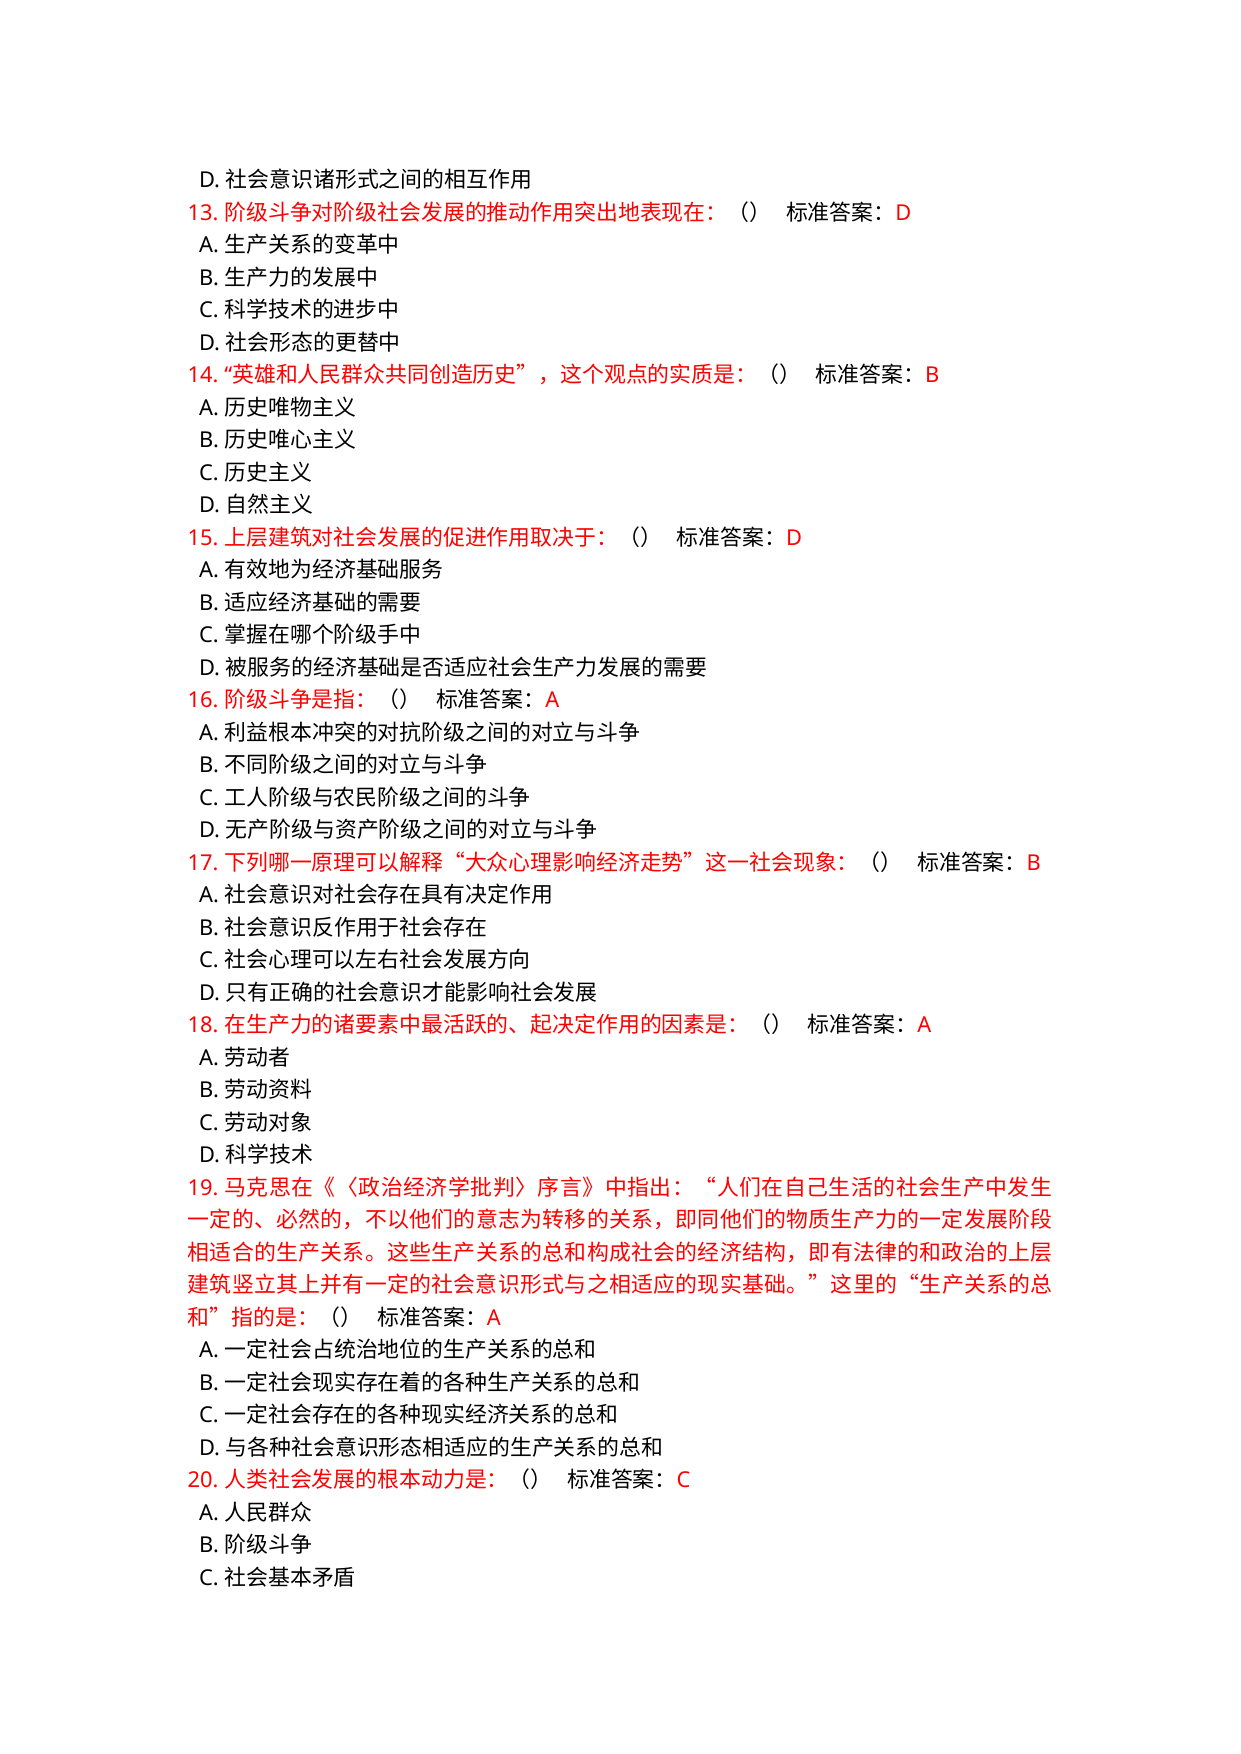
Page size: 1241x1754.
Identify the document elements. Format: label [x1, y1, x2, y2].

list [187, 162, 1053, 1592]
